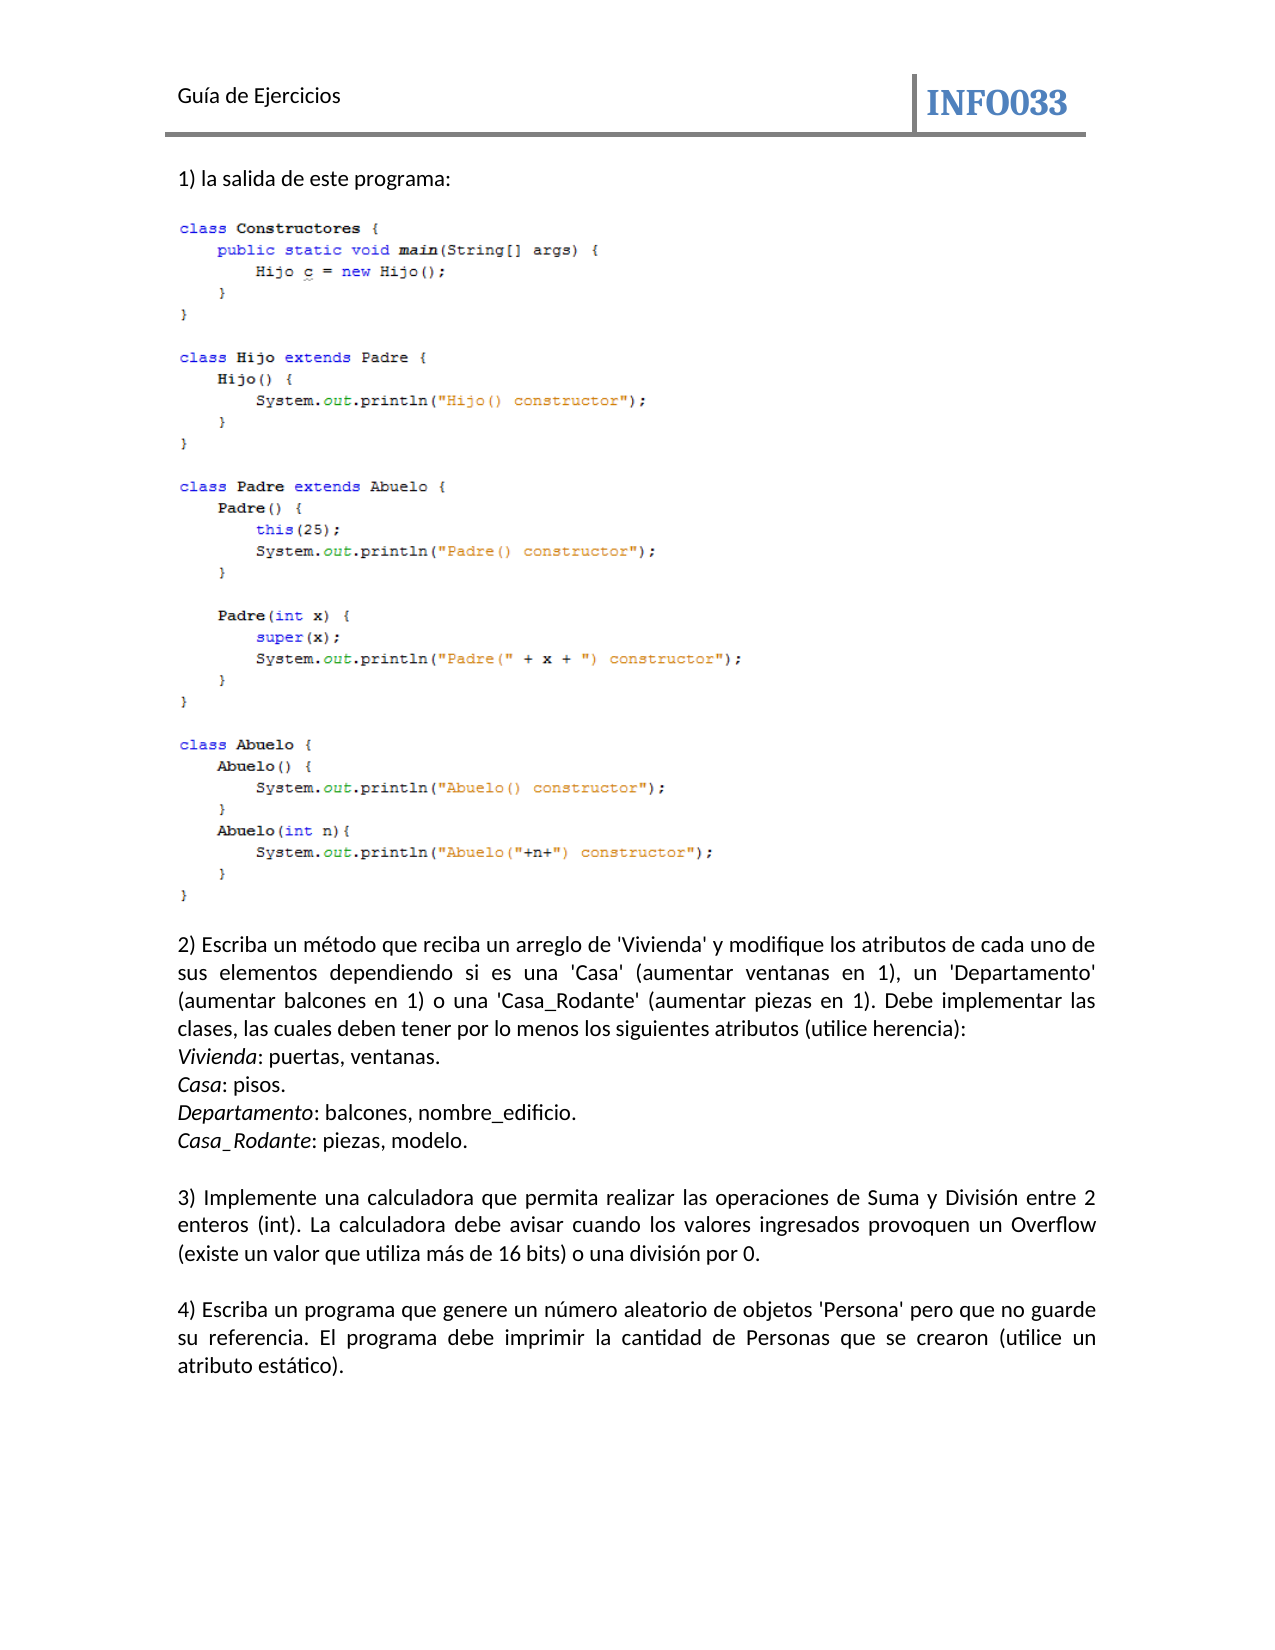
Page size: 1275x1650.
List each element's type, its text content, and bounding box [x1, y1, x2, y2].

text Casa_Rodante: piezas, modelo. [177, 1127, 1098, 1154]
text 1) la salida de este programa: [177, 164, 1098, 193]
text Departamento: balcones, nombre_edificio. [177, 1098, 1098, 1127]
text 4) Escriba un programa que genere un número aleatorio de objetos 'Persona' pero que no guarde su referencia. El programa debe imprimir la cantidad de Personas que se crearon (utilice un atributo estático). [177, 1295, 1098, 1379]
text Casa: pisos. [177, 1071, 1098, 1098]
picture [177, 220, 760, 906]
text Vivienda: puertas, ventanas. [177, 1042, 1098, 1071]
text 2) Escriba un método que reciba un arreglo de 'Vivienda' y modifique los atributos de cada uno de sus elementos dependiendo si es una 'Casa' (aumentar ventanas en 1), un 'Departamento' (aumentar balcones en 1) o una 'Casa_Rodante' (aumentar piezas en 1). Debe implementar las clases, las cuales deben tener por lo menos los siguientes atributos (utilice herencia): [177, 930, 1098, 1042]
text 3) Implemente una calculadora que permita realizar las operaciones de Suma y División entre 2 enteros (int). La calculadora debe avisar cuando los valores ingresados provoquen un Overflow (existe un valor que utiliza más de 16 bits) o una división por 0. [177, 1183, 1098, 1267]
